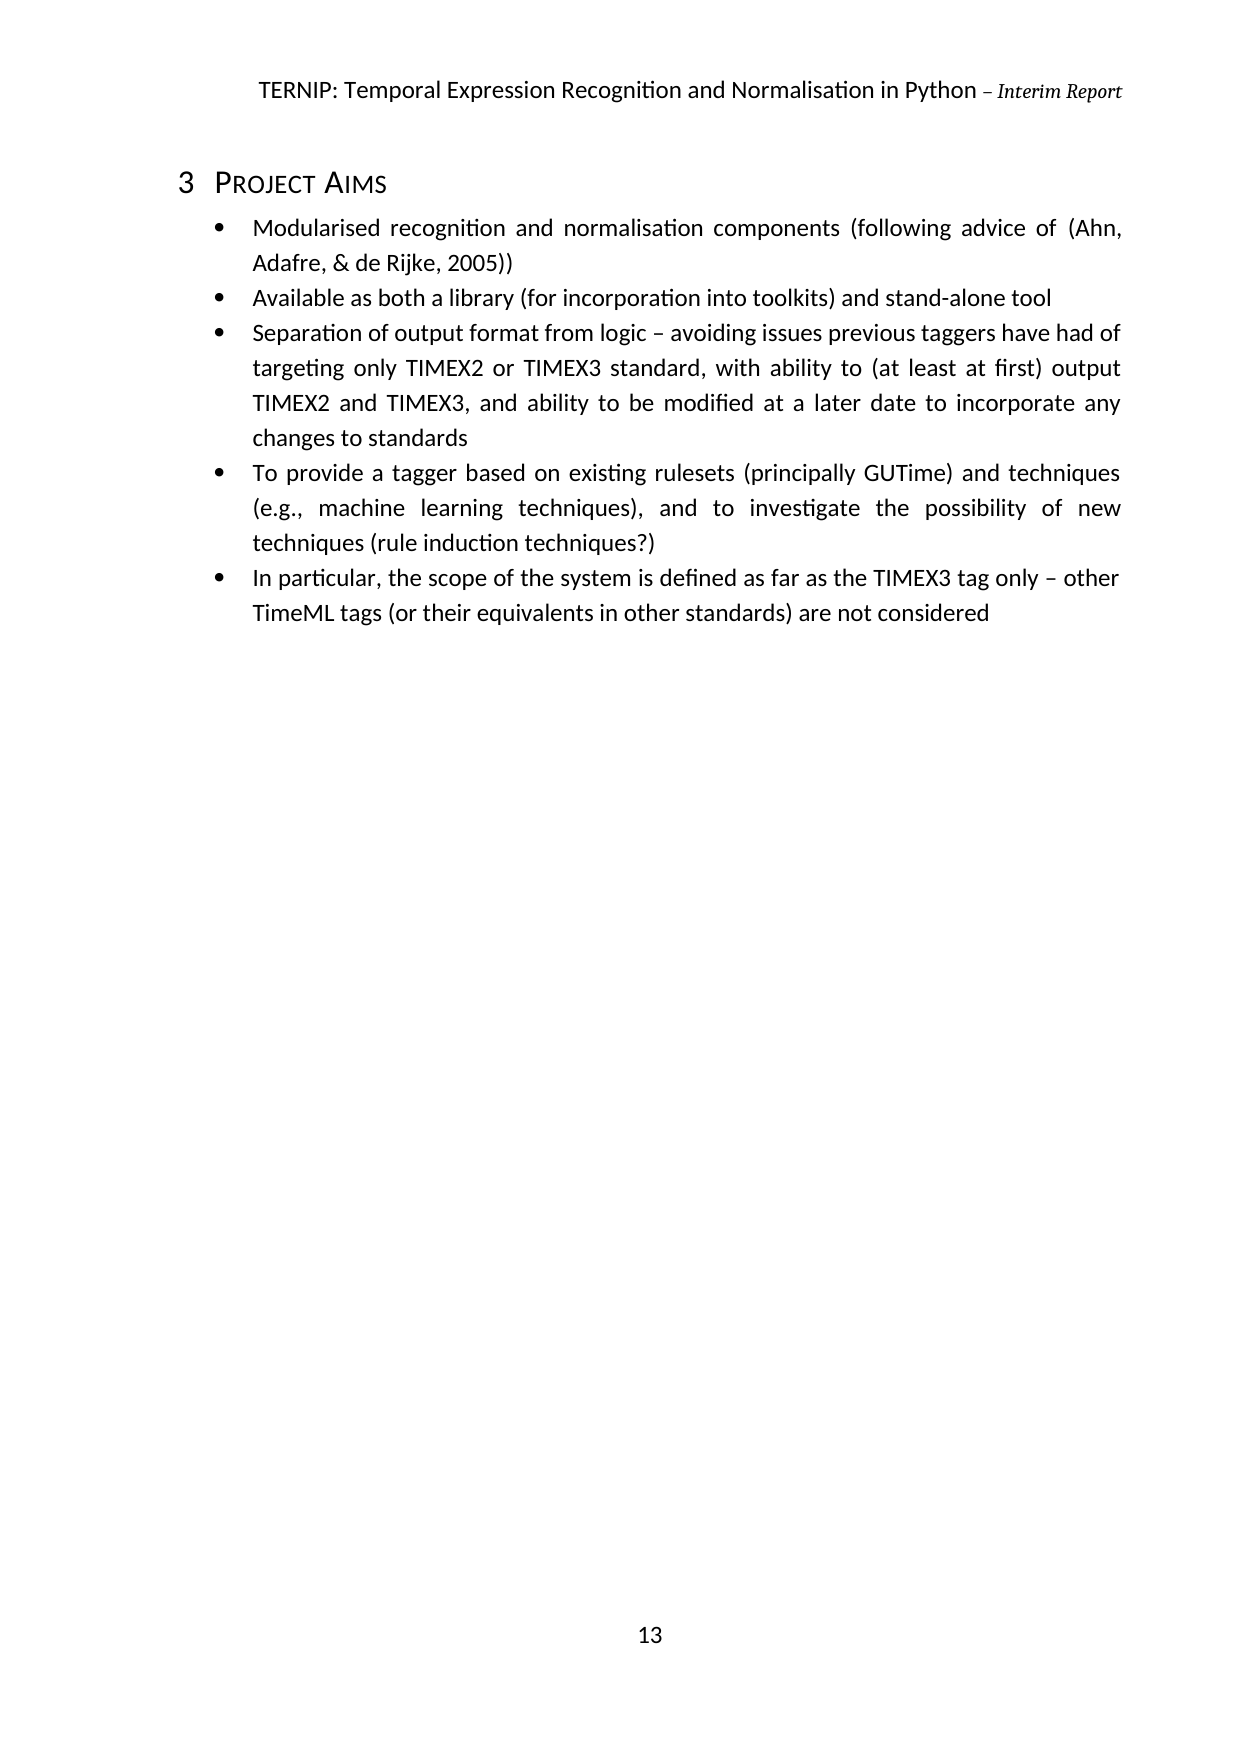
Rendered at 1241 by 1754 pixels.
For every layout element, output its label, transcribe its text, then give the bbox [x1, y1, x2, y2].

list In particular, the scope of the system is defined as far as the TIMEX3 tag only – other TimeML tags (or their equivalents in other standards) are not considered [215, 562, 1122, 627]
subtitle Project Aims [177, 161, 1122, 201]
list Available as both a library (for incorporation into toolkits) and stand-alone tool [215, 282, 1122, 312]
list Modularised recognition and normalisation components (following advice of ) [215, 212, 1122, 277]
list Separation of output format from logic – avoiding issues previous taggers have had of targeting only TIMEX2 or TIMEX3 standard, with ability to (at least at first) output TIMEX2 and TIMEX3, and ability to be modified at a later date to incorporate any changes to standards [215, 317, 1122, 452]
list To provide a tagger based on existing rulesets (principally GUTime) and techniques (e.g., machine learning techniques), and to investigate the possibility of new techniques (rule induction techniques?) [215, 457, 1122, 557]
